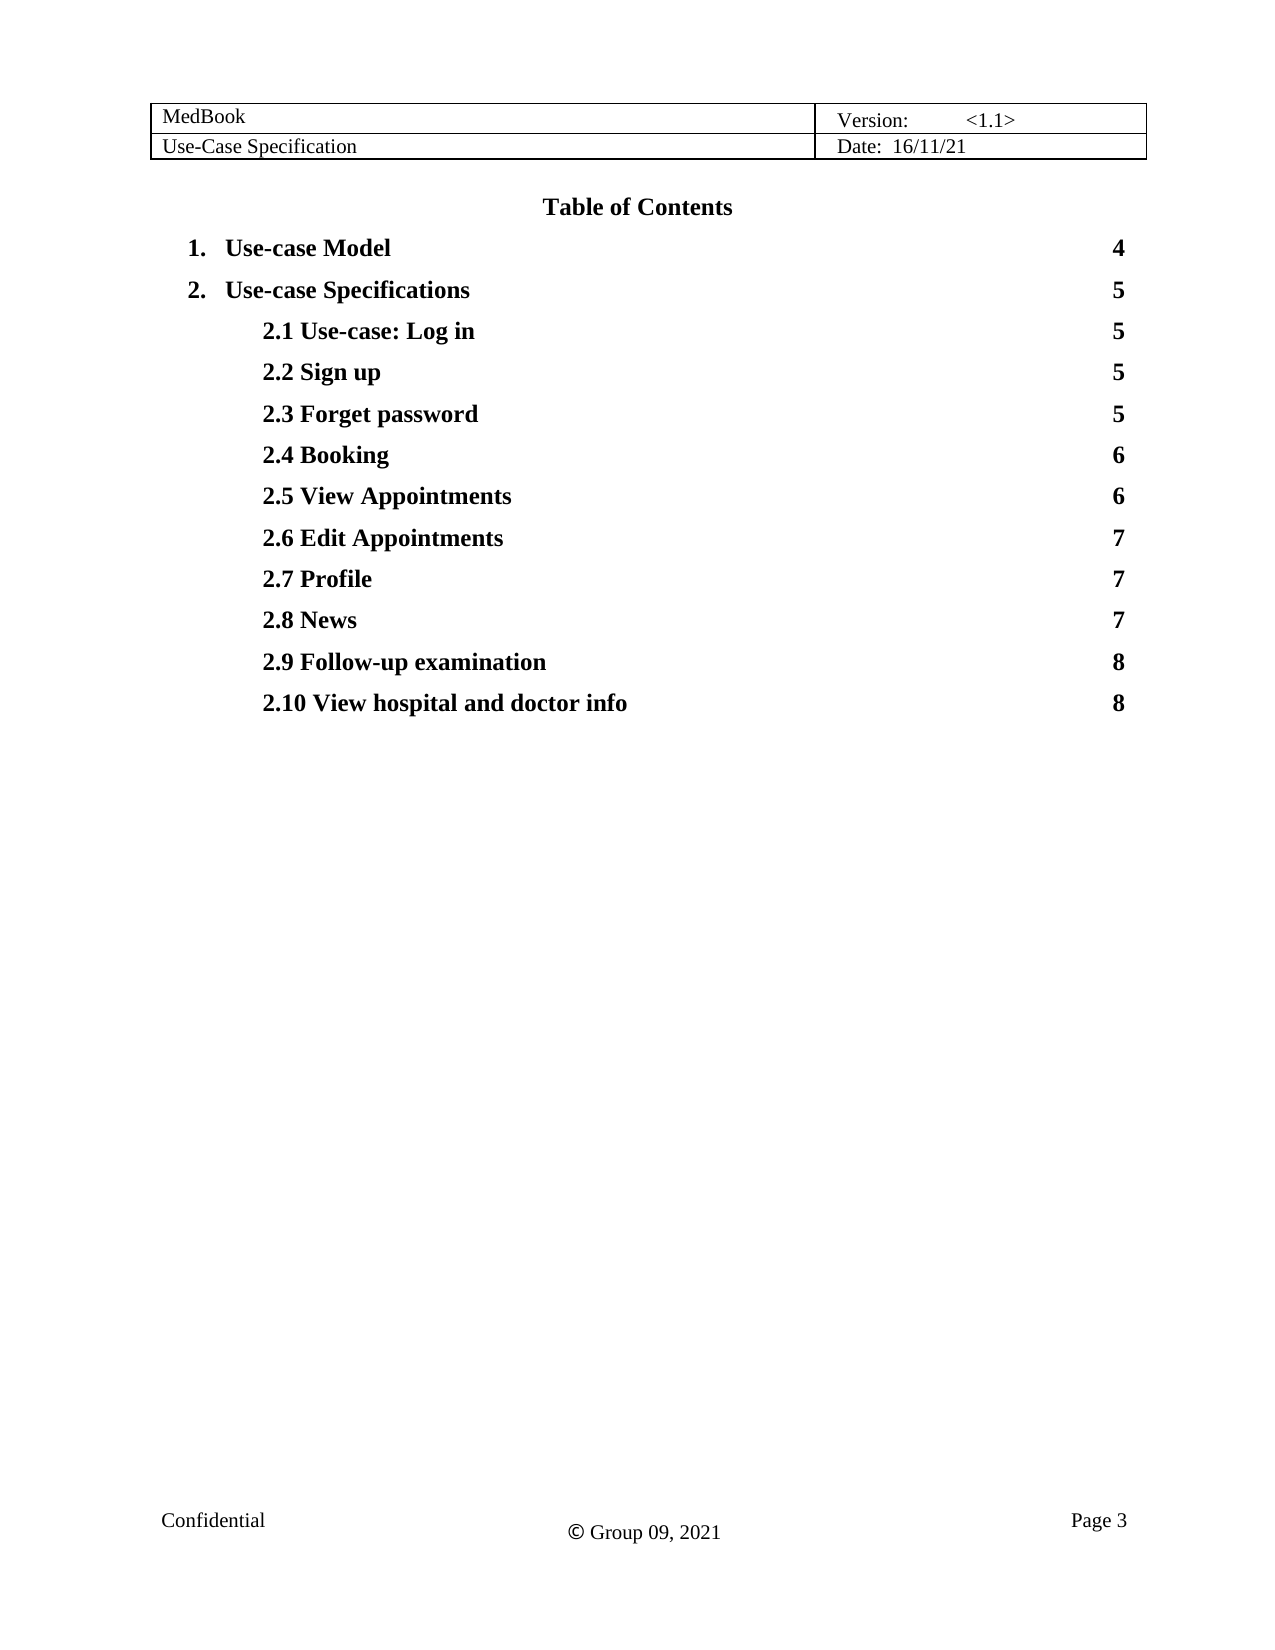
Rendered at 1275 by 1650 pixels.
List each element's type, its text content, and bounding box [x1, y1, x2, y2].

title Table of Contents [150, 192, 1125, 221]
